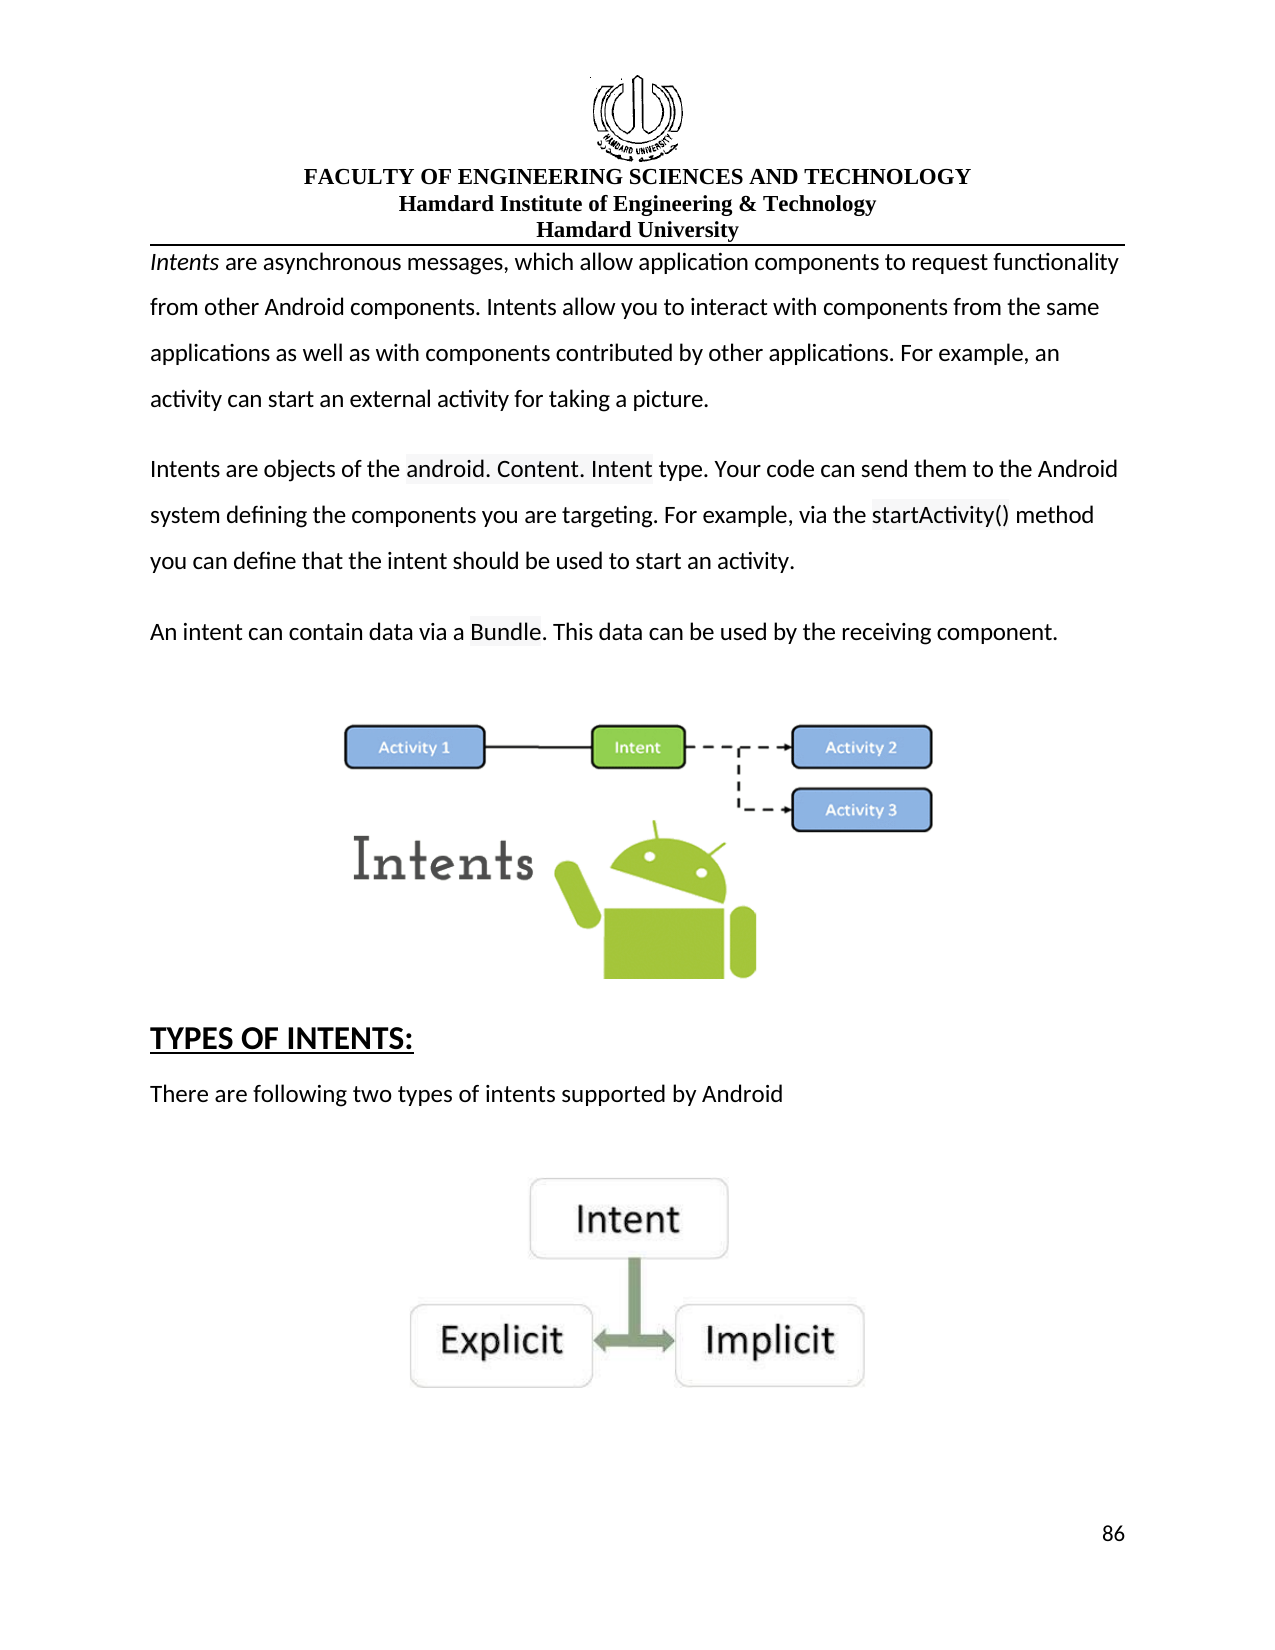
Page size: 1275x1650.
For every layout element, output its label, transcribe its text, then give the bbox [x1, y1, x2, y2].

text An intent can contain data via a Bundle. This data can be used by the receiving component. [150, 616, 470, 646]
picture [409, 1177, 866, 1388]
picture [589, 75, 686, 164]
text Intents are objects of the android. Content. Intent type. Your code can send them to the Android system defining the components you are targeting. For example, via the startActivity() method you can define that the intent should be used to start an activity. [150, 453, 1125, 576]
text There are following two types of intents supported by Android [150, 1078, 1125, 1109]
text Intents are asynchronous messages, which allow application components to request functionality from other Android components. Intents allow you to interact with components from the same applications as well as with components contributed by other applications. For example, an activity can start an external activity for taking a picture. [150, 246, 1125, 413]
picture [336, 686, 939, 979]
text TYPES OF INTENTS: [150, 1017, 1125, 1058]
text An intent can contain data via a Bundle. This data can be used by the receiving component. [541, 616, 1125, 646]
